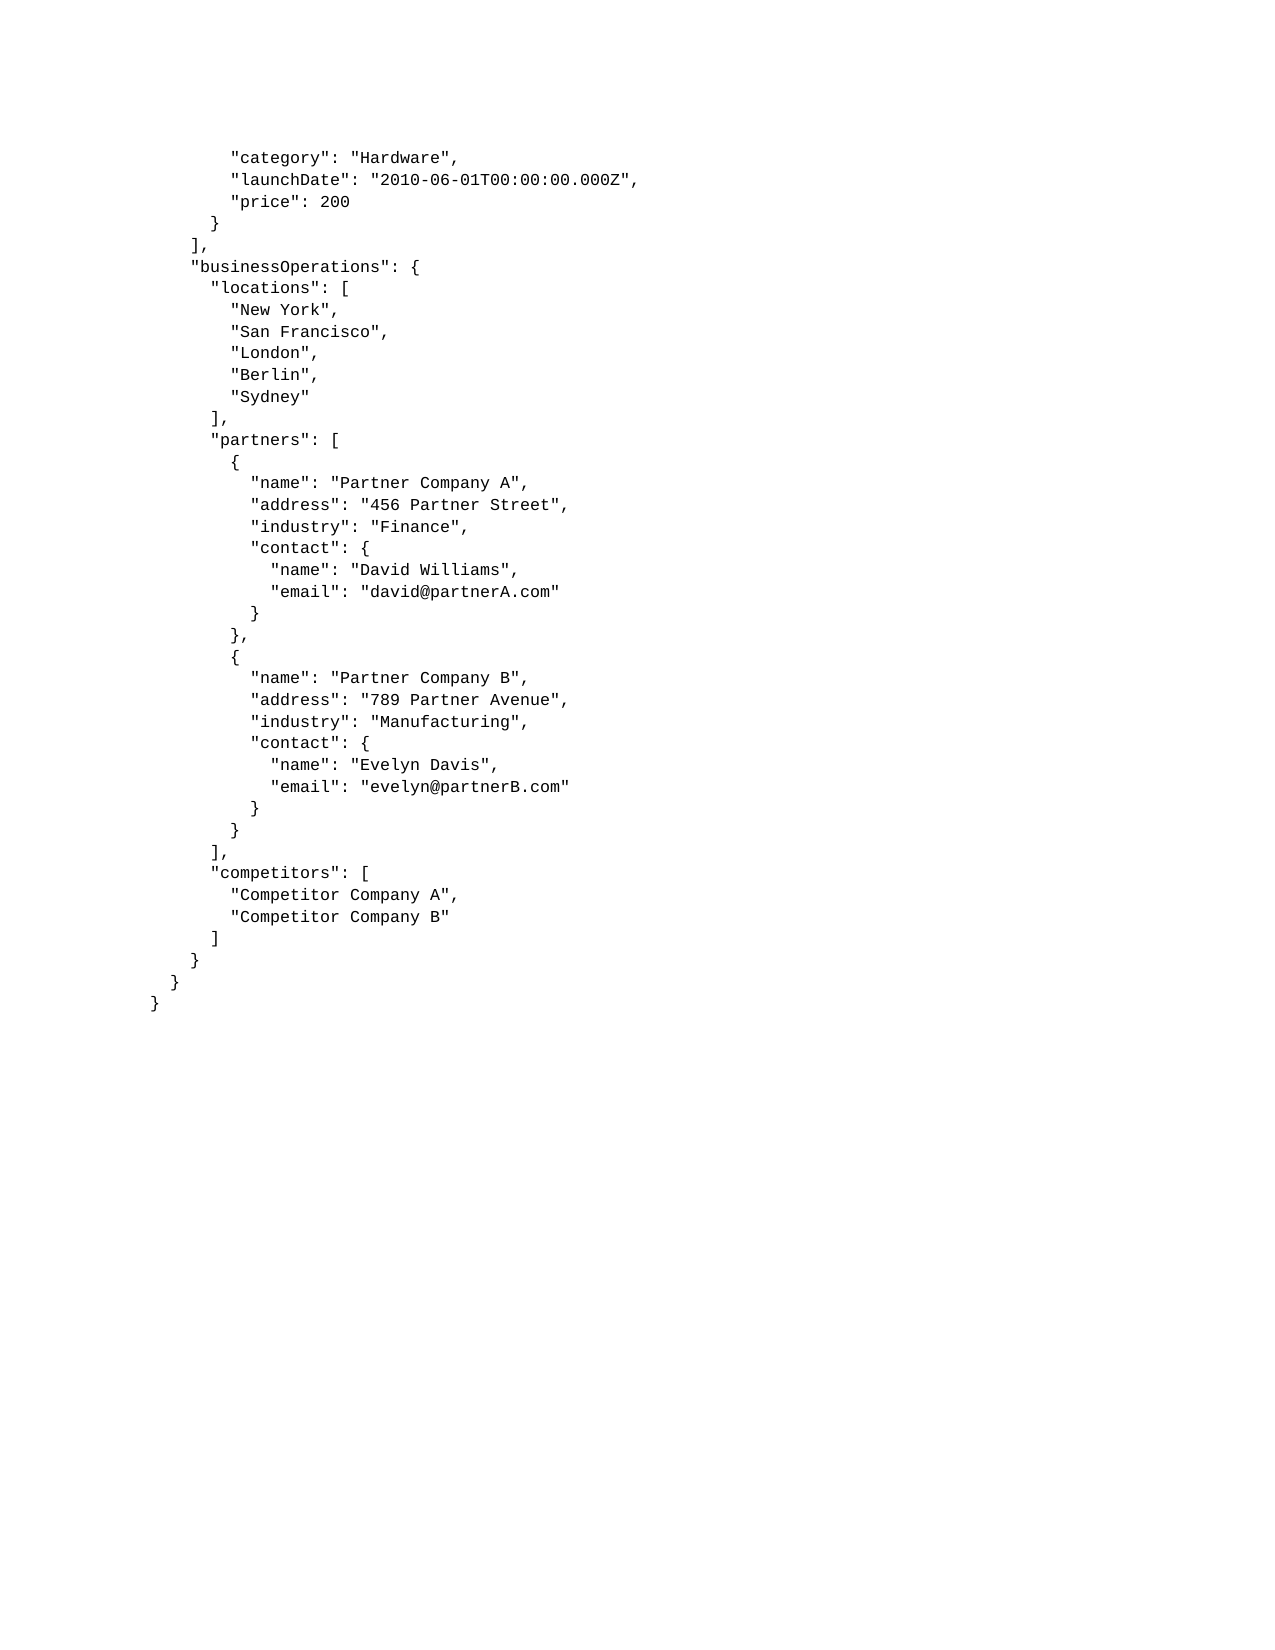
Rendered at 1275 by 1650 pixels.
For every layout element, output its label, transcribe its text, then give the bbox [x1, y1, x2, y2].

text "email": "david@partnerA.com" [150, 583, 1125, 602]
text "New York", [150, 302, 1125, 321]
text "address": "789 Partner Avenue", [150, 692, 1125, 711]
text ] [150, 930, 1125, 949]
text "name": "David Williams", [150, 562, 1125, 581]
text } [150, 973, 1125, 992]
text "contact": { [150, 540, 1125, 559]
text "launchDate": "2010-06-01T00:00:00.000Z", [150, 172, 1125, 191]
text "Berlin", [150, 367, 1125, 386]
text "price": 200 [150, 193, 1125, 212]
text "Competitor Company B" [150, 908, 1125, 927]
text "San Francisco", [150, 323, 1125, 342]
text "industry": "Manufacturing", [150, 713, 1125, 732]
text "email": "evelyn@partnerB.com" [150, 778, 1125, 797]
text "partners": [ [150, 432, 1125, 451]
text ], [150, 410, 1125, 429]
text } [150, 995, 1125, 1014]
text "businessOperations": { [150, 258, 1125, 277]
text "locations": [ [150, 280, 1125, 299]
text "competitors": [ [150, 865, 1125, 884]
text ], [150, 237, 1125, 256]
text "London", [150, 345, 1125, 364]
text } [150, 800, 1125, 819]
text "name": "Partner Company A", [150, 475, 1125, 494]
text "name": "Partner Company B", [150, 670, 1125, 689]
text "category": "Hardware", [150, 150, 1125, 169]
text "contact": { [150, 735, 1125, 754]
text "address": "456 Partner Street", [150, 497, 1125, 516]
text } [150, 952, 1125, 971]
text "industry": "Finance", [150, 518, 1125, 537]
text { [150, 453, 1125, 472]
text }, [150, 627, 1125, 646]
text } [150, 215, 1125, 234]
text "Sydney" [150, 388, 1125, 407]
text "Competitor Company A", [150, 887, 1125, 906]
text { [150, 648, 1125, 667]
text ], [150, 843, 1125, 862]
text "name": "Evelyn Davis", [150, 757, 1125, 776]
text } [150, 822, 1125, 841]
text } [150, 605, 1125, 624]
